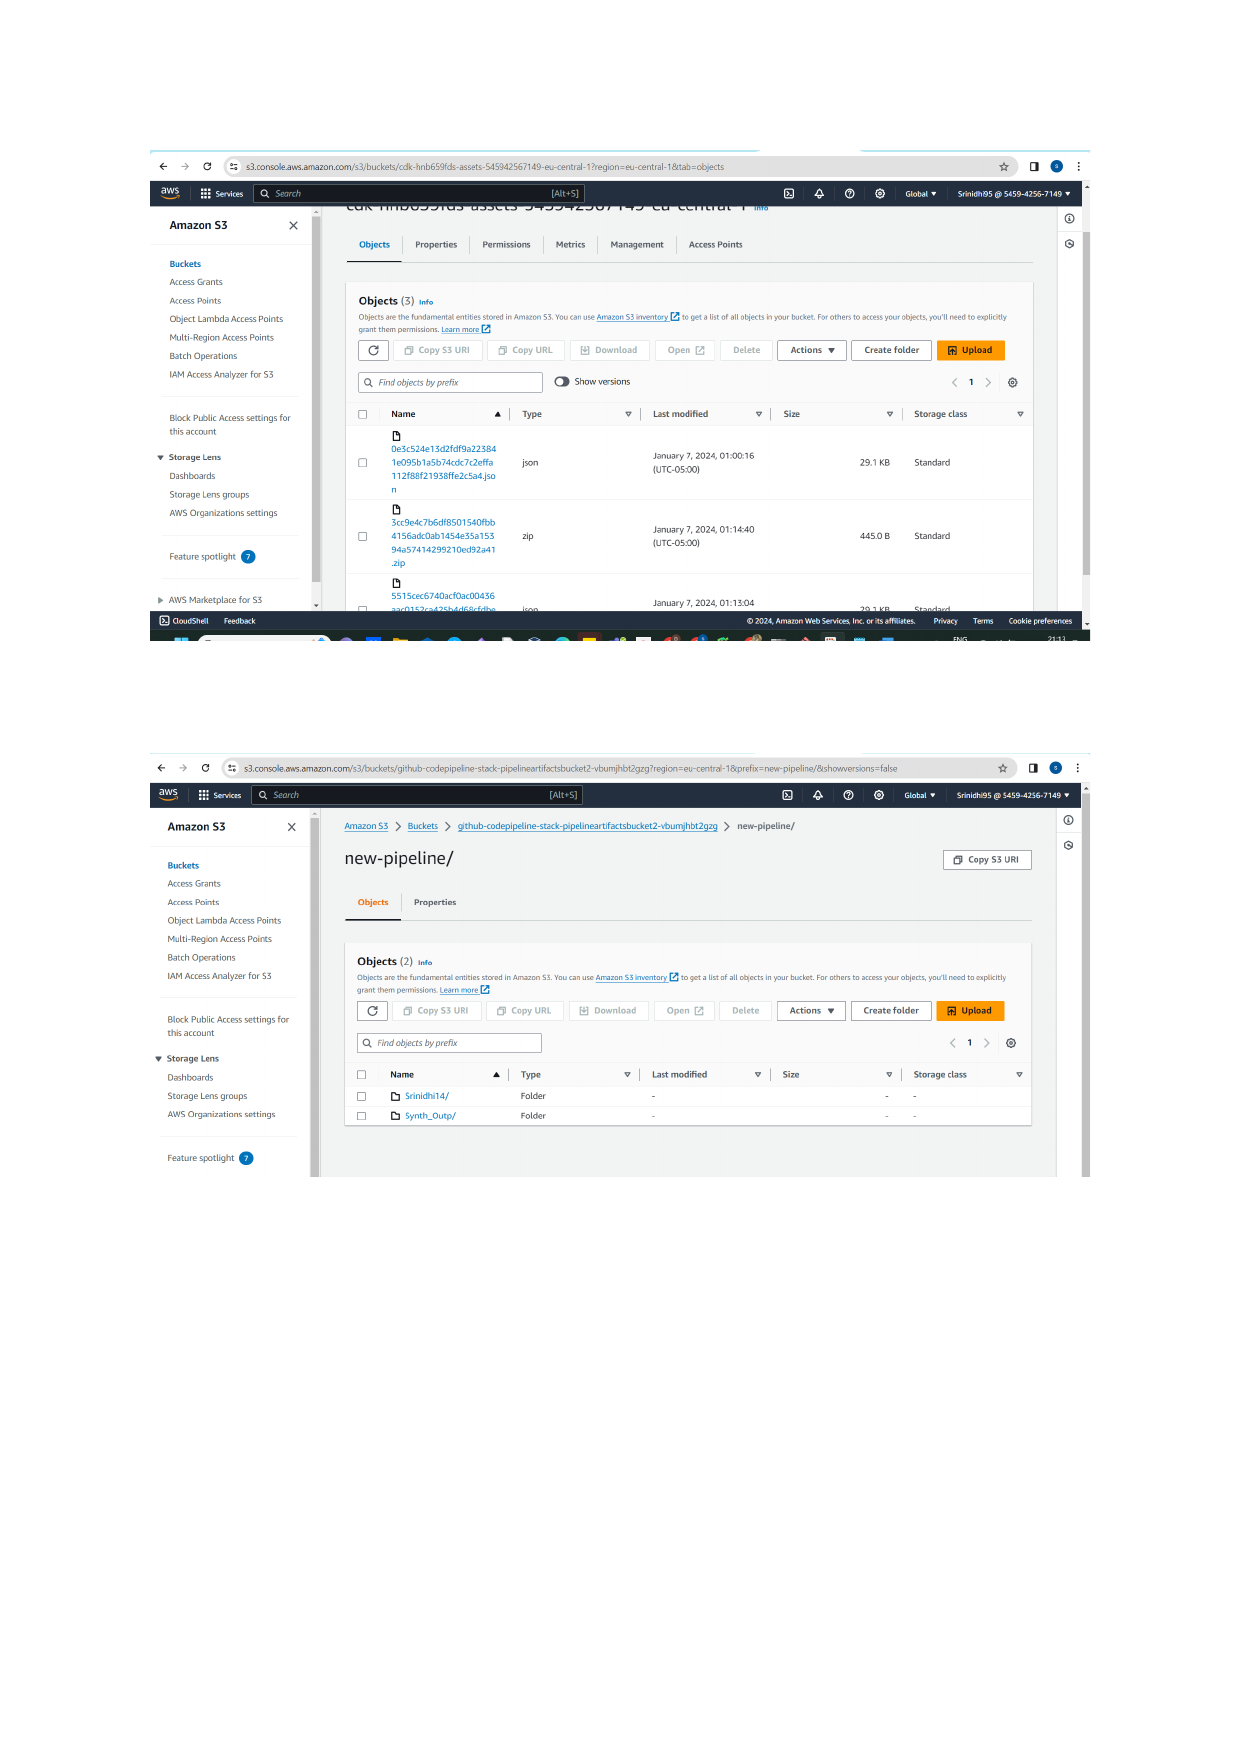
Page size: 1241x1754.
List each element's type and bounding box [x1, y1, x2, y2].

picture [150, 753, 1091, 1177]
picture [150, 150, 1091, 641]
